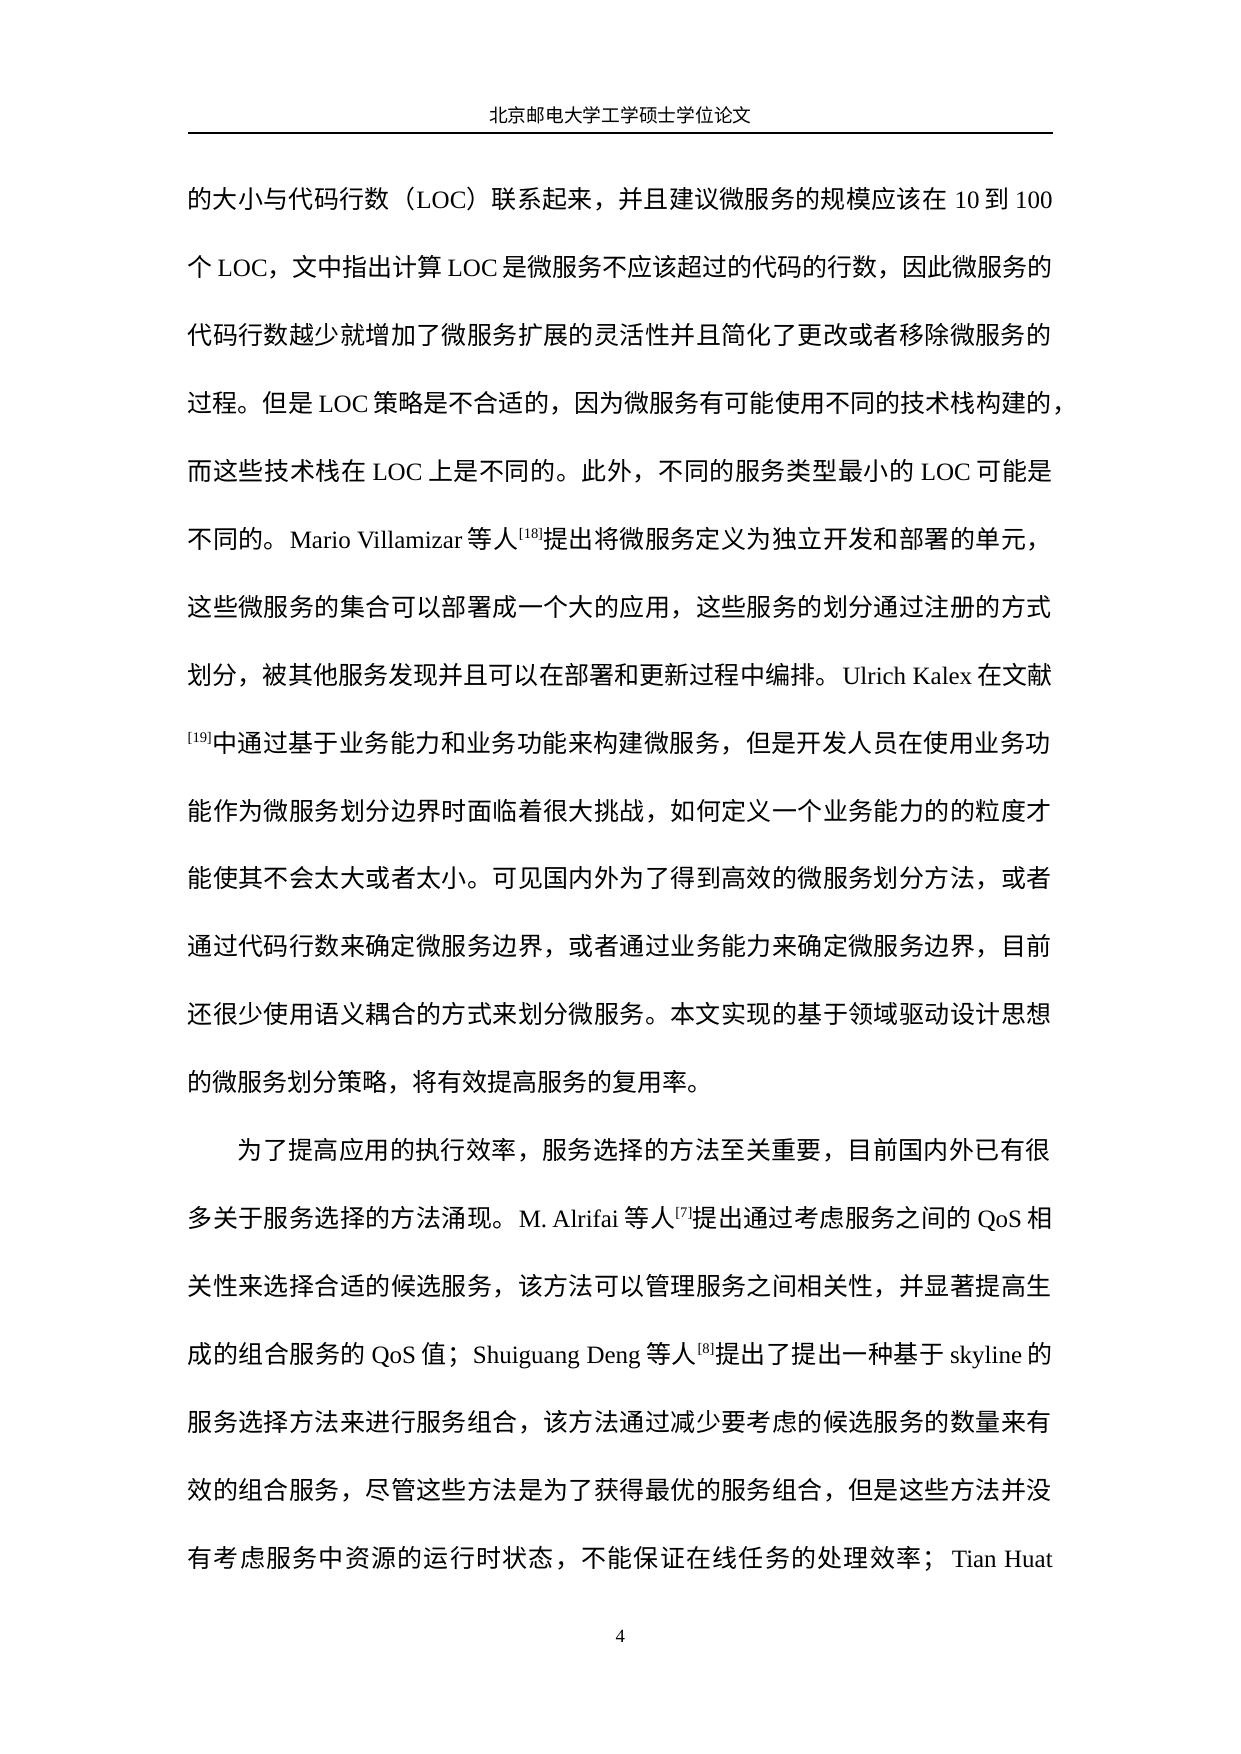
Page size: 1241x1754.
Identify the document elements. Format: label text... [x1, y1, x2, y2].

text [187, 164, 1053, 1115]
